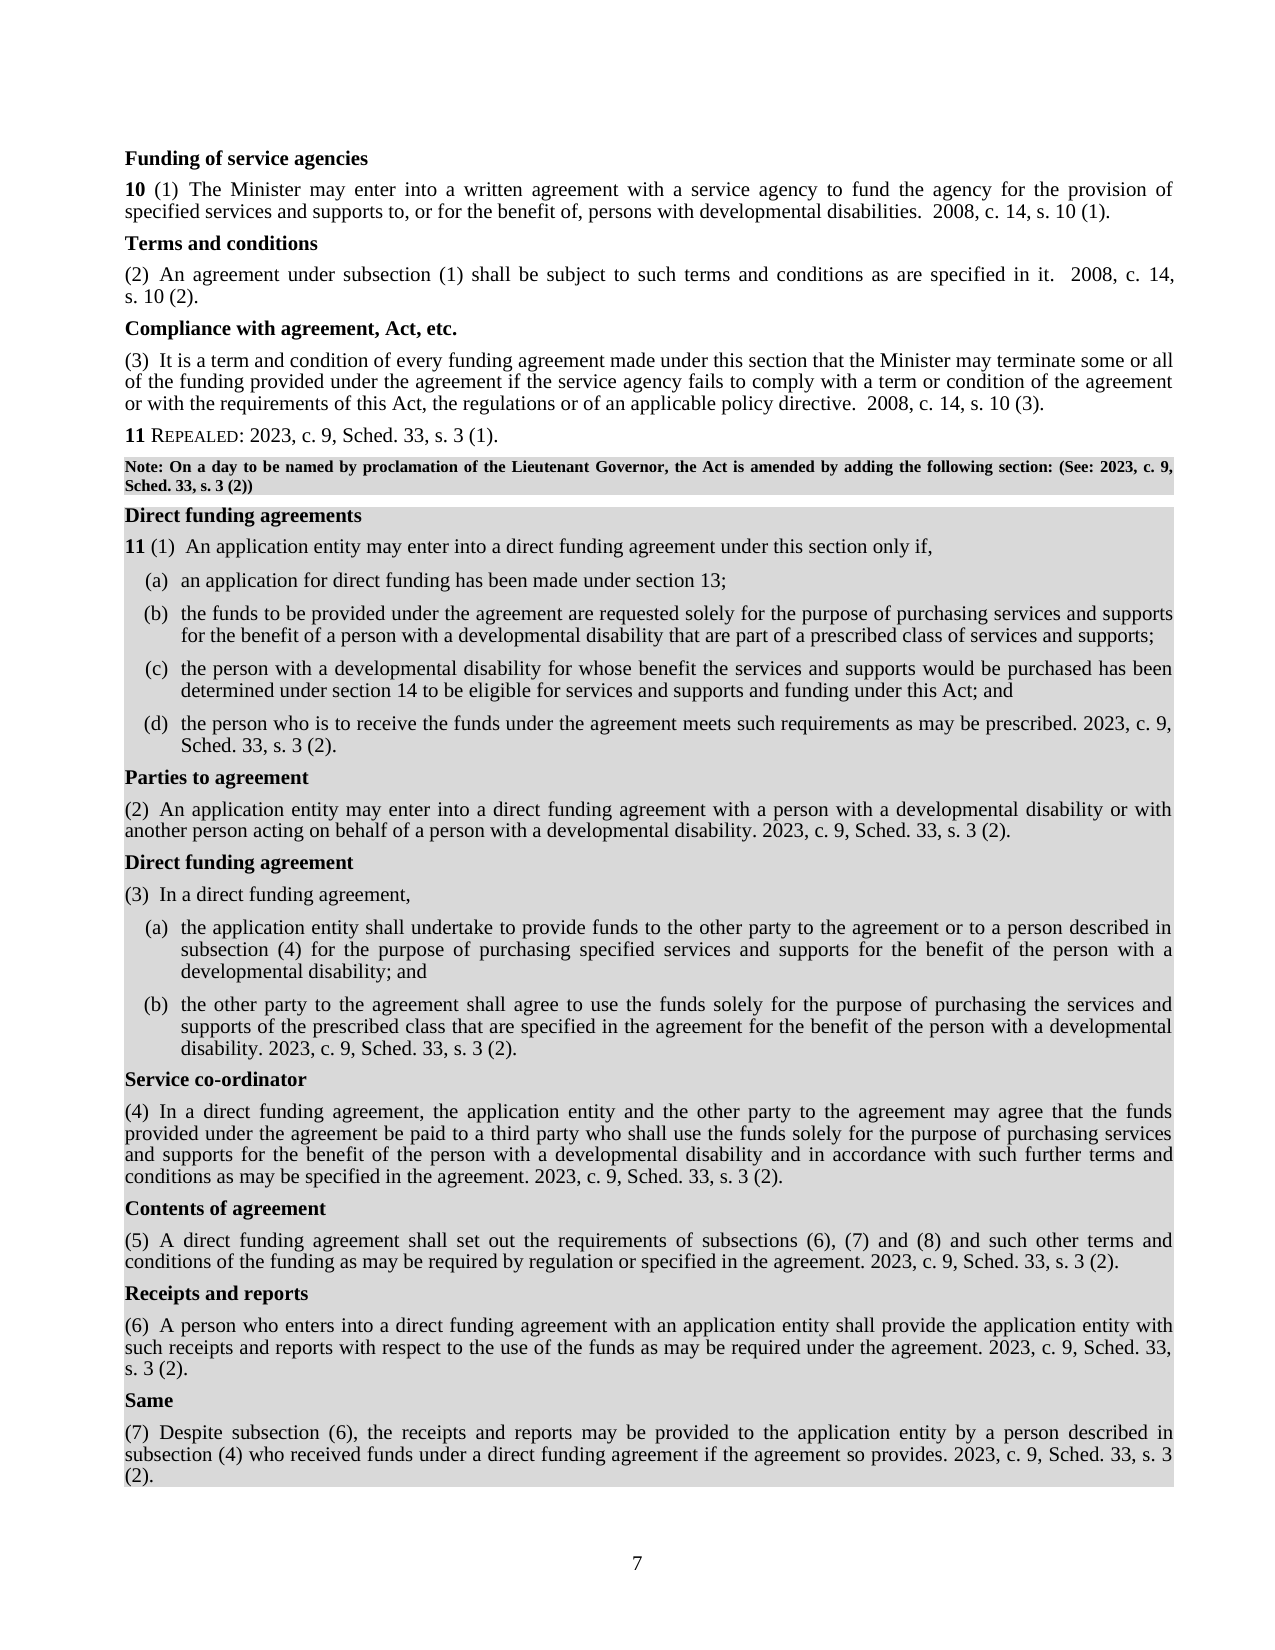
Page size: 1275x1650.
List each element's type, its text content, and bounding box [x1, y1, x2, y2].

text (5) A direct funding agreement shall set out the requirements of subsections (6), (7) and (8) and such other terms and conditions of the funding as may be required by regulation or specified in the agreement. 2023, c. 9, Sched. 33, s. 3 (2). [124, 1230, 1174, 1273]
text 10 (1) The Minister may enter into a written agreement with a service agency to fund the agency for the provision of specified services and supports to, or for the benefit of, persons with developmental disabilities. 2008, c. 14, s. 10 (1). [124, 179, 1174, 223]
text Parties to agreement [124, 769, 1174, 788]
text (a) the application entity shall undertake to provide funds to the other party to the agreement or to a person described in subsection (4) for the purpose of purchasing specified services and supports for the benefit of the person with a developmental disability; and [124, 917, 1174, 982]
text Receipts and reports [124, 1286, 1174, 1304]
text Note: On a day to be named by proclamation of the Lieutenant Governor, the Act is amended by adding the following section: (See: 2023, c. 9, Sched. 33, s. 3 (2)) [124, 457, 1174, 495]
text (6) A person who enters into a direct funding agreement with an application entity shall provide the application entity with such receipts and reports with respect to the use of the funds as may be required under the agreement. 2023, c. 9, Sched. 33, s. 3 (2). [124, 1315, 1174, 1380]
text 11 (1) An application entity may enter into a direct funding agreement under this section only if, [124, 536, 1174, 558]
text Direct funding agreements [124, 507, 1174, 526]
text Direct funding agreement [124, 854, 1174, 873]
text Terms and conditions [124, 235, 1174, 254]
text Contents of agreement [124, 1201, 1174, 1219]
text (2) An application entity may enter into a direct funding agreement with a person with a developmental disability or with another person acting on behalf of a person with a developmental disability. 2023, c. 9, Sched. 33, s. 3 (2). [124, 798, 1174, 842]
text (b) the funds to be provided under the agreement are requested solely for the purpose of purchasing services and supports for the benefit of a person with a developmental disability that are part of a prescribed class of services and supports; [124, 603, 1174, 647]
text (7) Despite subsection (6), the receipts and reports may be provided to the application entity by a person described in subsection (4) who received funds under a direct funding agreement if the agreement so provides. 2023, c. 9, Sched. 33, s. 3 (2). [124, 1422, 1174, 1487]
text Compliance with agreement, Act, etc. [124, 320, 1174, 339]
text (b) the other party to the agreement shall agree to use the funds solely for the purpose of purchasing the services and supports of the prescribed class that are specified in the agreement for the benefit of the person with a developmental disability. 2023, c. 9, Sched. 33, s. 3 (2). [124, 994, 1174, 1059]
text 11 Repealed: 2023, c. 9, Sched. 33, s. 3 (1). [124, 425, 1174, 447]
text Service co-ordinator [124, 1072, 1174, 1091]
text Same [124, 1393, 1174, 1411]
text Funding of service agencies [124, 150, 1174, 169]
text (c) the person with a developmental disability for whose benefit the services and supports would be purchased has been determined under section 14 to be eligible for services and supports and funding under this Act; and [124, 658, 1174, 702]
text (a) an application for direct funding has been made under section 13; [124, 570, 1174, 592]
text (d) the person who is to receive the funds under the agreement meets such requirements as may be prescribed. 2023, c. 9, Sched. 33, s. 3 (2). [124, 713, 1174, 757]
text (2) An agreement under subsection (1) shall be subject to such terms and conditions as are specified in it. 2008, c. 14, s. 10 (2). [124, 264, 1174, 308]
text (3) It is a term and condition of every funding agreement made under this section that the Minister may terminate some or all of the funding provided under the agreement if the service agency fails to comply with a term or condition of the agreement or with the requirements of this Act, the regulations or of an applicable policy directive. 2008, c. 14, s. 10 (3). [124, 349, 1174, 415]
text (4) In a direct funding agreement, the application entity and the other party to the agreement may agree that the funds provided under the agreement be paid to a third party who shall use the funds solely for the purpose of purchasing services and supports for the benefit of the person with a developmental disability and in accordance with such further terms and conditions as may be specified in the agreement. 2023, c. 9, Sched. 33, s. 3 (2). [124, 1101, 1174, 1188]
text (3) In a direct funding agreement, [124, 884, 1174, 906]
